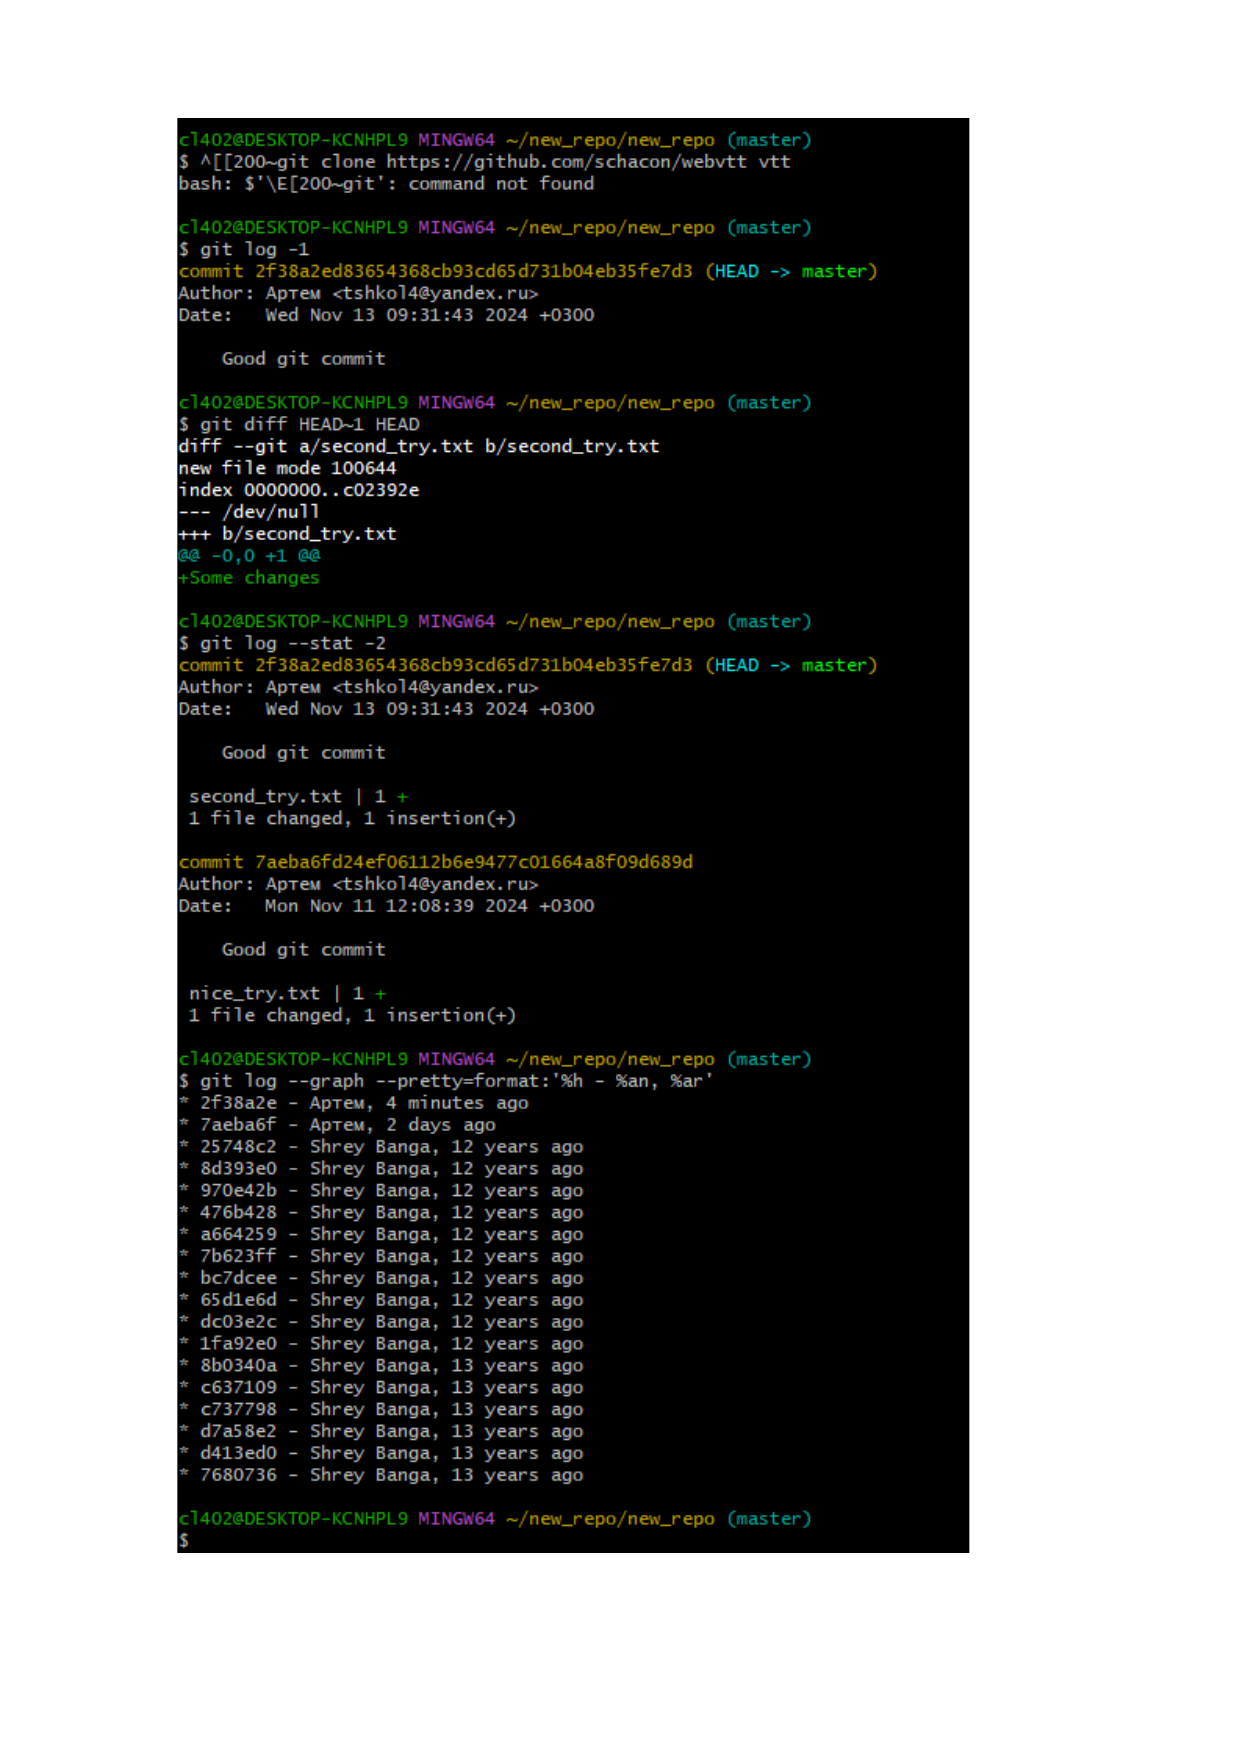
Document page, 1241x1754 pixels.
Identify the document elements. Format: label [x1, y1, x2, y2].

picture [177, 118, 970, 1553]
